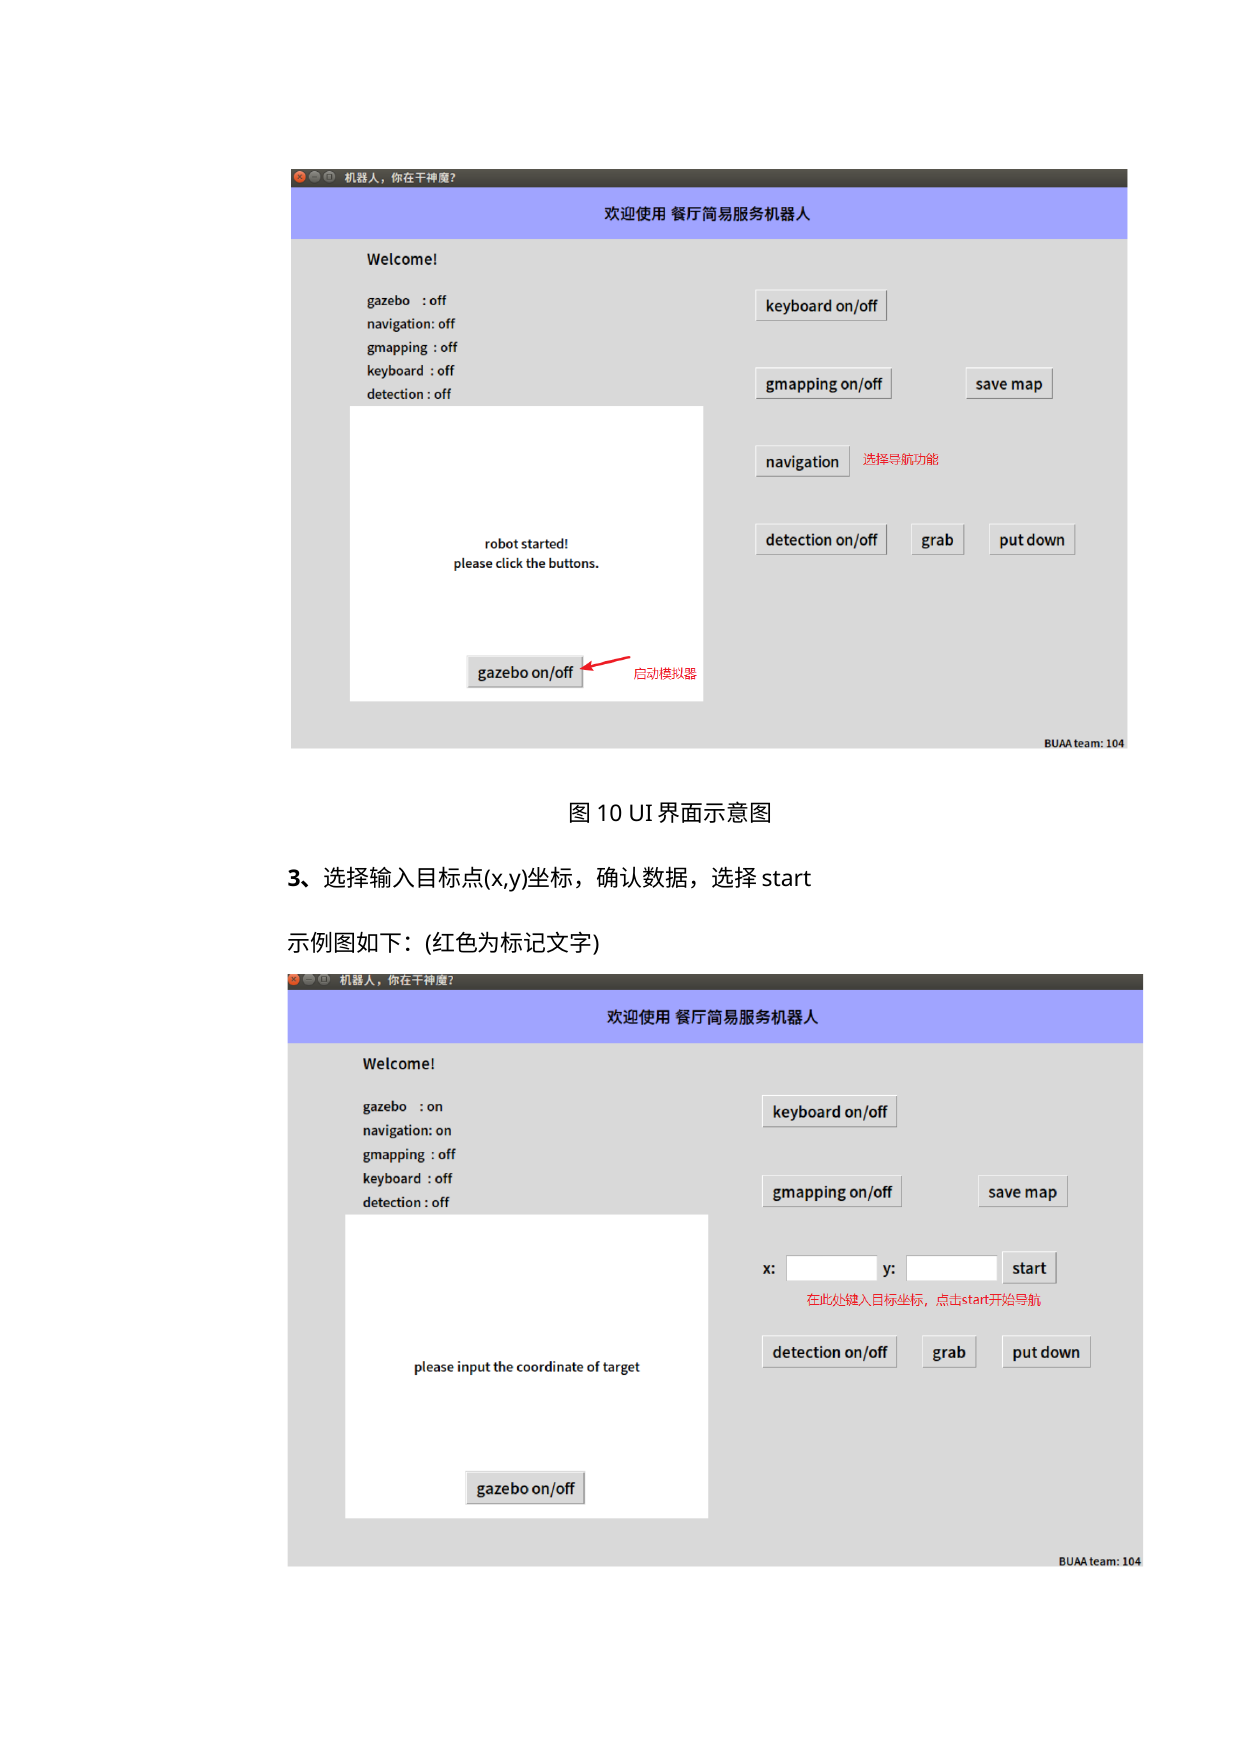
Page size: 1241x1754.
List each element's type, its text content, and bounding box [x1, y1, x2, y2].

text 示例图如下：(红色为标记文字) [287, 909, 1053, 974]
text 图10 UI界面示意图 [287, 779, 1053, 844]
text 3、选择输入目标点(x,y)坐标，确认数据，选择start [287, 844, 1053, 909]
picture [287, 974, 1144, 1567]
picture [287, 162, 1144, 758]
